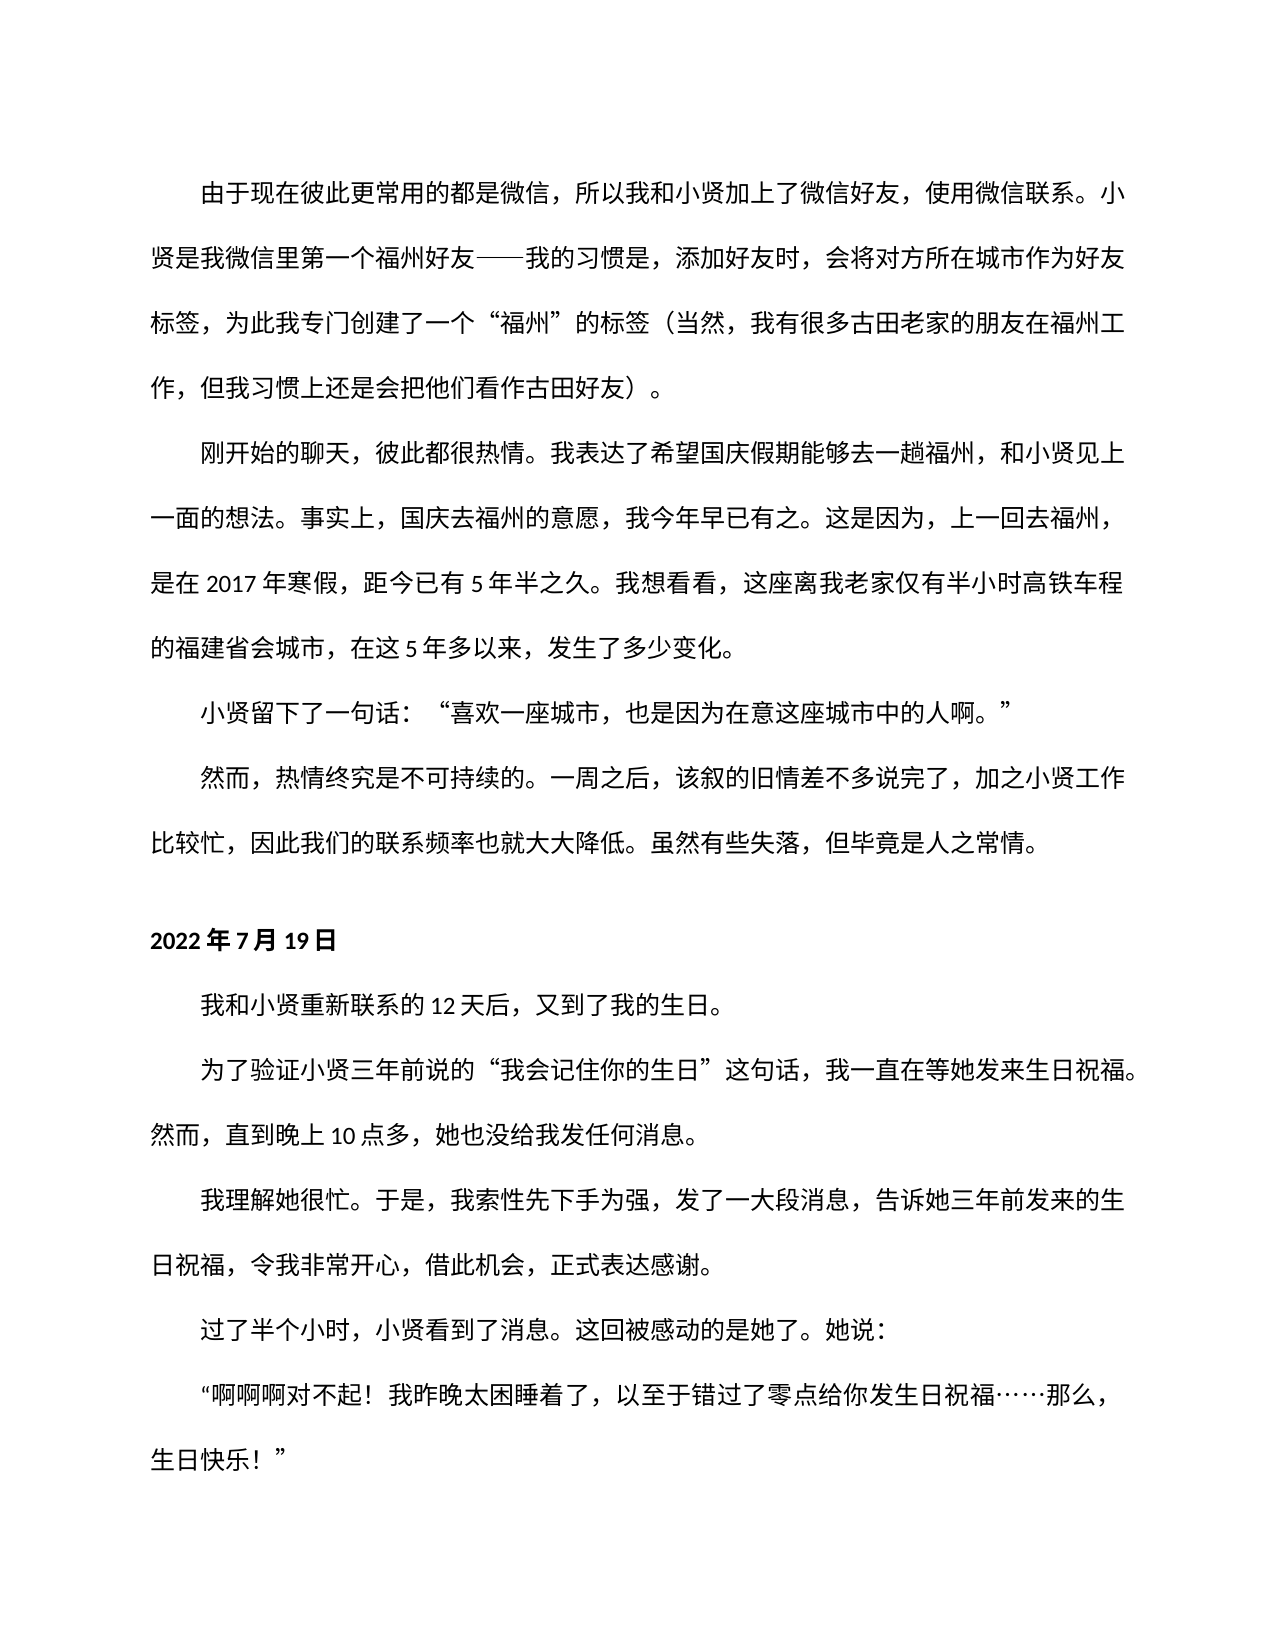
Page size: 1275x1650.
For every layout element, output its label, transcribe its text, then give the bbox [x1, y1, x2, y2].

text 为了验证小贤三年前说的“我会记住你的生日”这句话，我一直在等她发来生日祝福。然而，直到晚上10点多，她也没给我发任何消息。 [150, 1036, 1125, 1166]
text 我和小贤重新联系的12天后，又到了我的生日。 [150, 971, 1125, 1036]
text 我理解她很忙。于是，我索性先下手为强，发了一大段消息，告诉她三年前发来的生日祝福，令我非常开心，借此机会，正式表达感谢。 [150, 1166, 1125, 1296]
text 由于现在彼此更常用的都是微信，所以我和小贤加上了微信好友，使用微信联系。小贤是我微信里第一个福州好友——我的习惯是，添加好友时，会将对方所在城市作为好友标签，为此我专门创建了一个“福州”的标签（当然，我有很多古田老家的朋友在福州工作，但我习惯上还是会把他们看作古田好友）。 [150, 159, 1125, 419]
text 小贤留下了一句话：“喜欢一座城市，也是因为在意这座城市中的人啊。” [150, 679, 1125, 744]
text 然而，热情终究是不可持续的。一周之后，该叙的旧情差不多说完了，加之小贤工作比较忙，因此我们的联系频率也就大大降低。虽然有些失落，但毕竟是人之常情。 [150, 744, 1125, 874]
text 2022年7月19日 [150, 906, 1125, 971]
text 刚开始的聊天，彼此都很热情。我表达了希望国庆假期能够去一趟福州，和小贤见上一面的想法。事实上，国庆去福州的意愿，我今年早已有之。这是因为，上一回去福州，是在2017年寒假，距今已有5年半之久。我想看看，这座离我老家仅有半小时高铁车程的福建省会城市，在这5年多以来，发生了多少变化。 [150, 419, 1125, 679]
text “啊啊啊对不起！我昨晚太困睡着了，以至于错过了零点给你发生日祝福……那么，生日快乐！” [150, 1361, 1125, 1491]
text 过了半个小时，小贤看到了消息。这回被感动的是她了。她说： [150, 1296, 1125, 1361]
